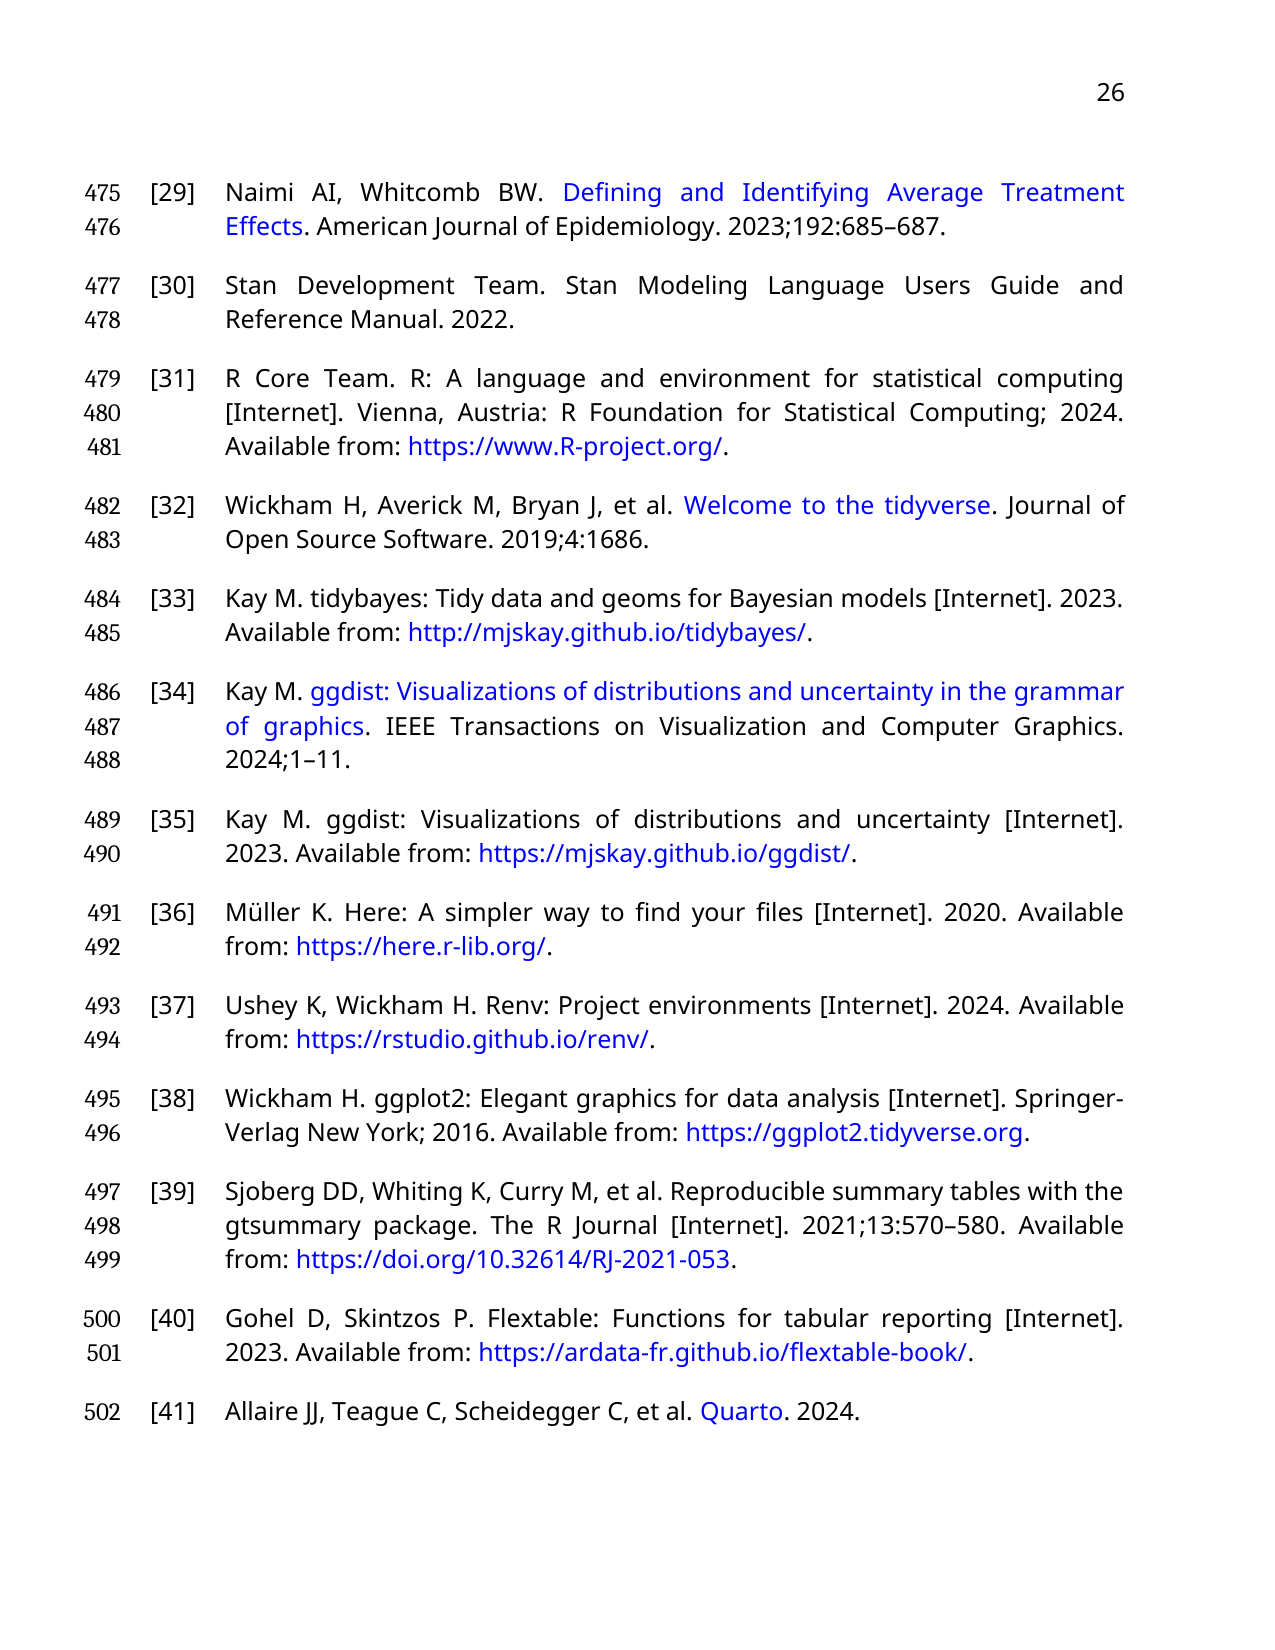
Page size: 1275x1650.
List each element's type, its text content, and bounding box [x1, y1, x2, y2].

text [31] R Core Team. R: A language and environment for statistical computing [Internet]. Vienna, Austria: R Foundation for Statistical Computing; 2024. Available from: https://www.R-project.org/. [150, 361, 1125, 463]
text [37] Ushey K, Wickham H. Renv: Project environments [Internet]. 2024. Available from: https://rstudio.github.io/renv/. [150, 987, 1125, 1056]
text [33] Kay M. tidybayes: Tidy data and geoms for Bayesian models [Internet]. 2023. Available from: http://mjskay.github.io/tidybayes/. [150, 581, 1125, 649]
text [35] Kay M. ggdist: Visualizations of distributions and uncertainty [Internet]. 2023. Available from: https://mjskay.github.io/ggdist/. [150, 801, 1125, 869]
text [41] Allaire JJ, Teague C, Scheidegger C, et al. Quarto. 2024. [150, 1394, 1125, 1428]
text [36] Müller K. Here: A simpler way to find your files [Internet]. 2020. Available from: https://here.r-lib.org/. [150, 894, 1125, 962]
text [39] Sjoberg DD, Whiting K, Curry M, et al. Reproducible summary tables with the gtsummary package. The R Journal [Internet]. 2021;13:570–580. Available from: https://doi.org/10.32614/RJ-2021-053. [150, 1174, 1125, 1276]
text [34] Kay M. ggdist: Visualizations of distributions and uncertainty in the grammar of graphics. IEEE Transactions on Visualization and Computer Graphics. 2024;1–11. [150, 674, 1125, 776]
text [38] Wickham H. ggplot2: Elegant graphics for data analysis [Internet]. Springer-Verlag New York; 2016. Available from: https://ggplot2.tidyverse.org. [150, 1081, 1125, 1149]
text [30] Stan Development Team. Stan Modeling Language Users Guide and Reference Manual. 2022. [150, 267, 1125, 336]
text [29] Naimi AI, Whitcomb BW. Defining and Identifying Average Treatment Effects. American Journal of Epidemiology. 2023;192:685–687. [150, 174, 1125, 242]
text [40] Gohel D, Skintzos P. Flextable: Functions for tabular reporting [Internet]. 2023. Available from: https://ardata-fr.github.io/flextable-book/. [150, 1301, 1125, 1369]
text [32] Wickham H, Averick M, Bryan J, et al. Welcome to the tidyverse. Journal of Open Source Software. 2019;4:1686. [150, 488, 1125, 556]
